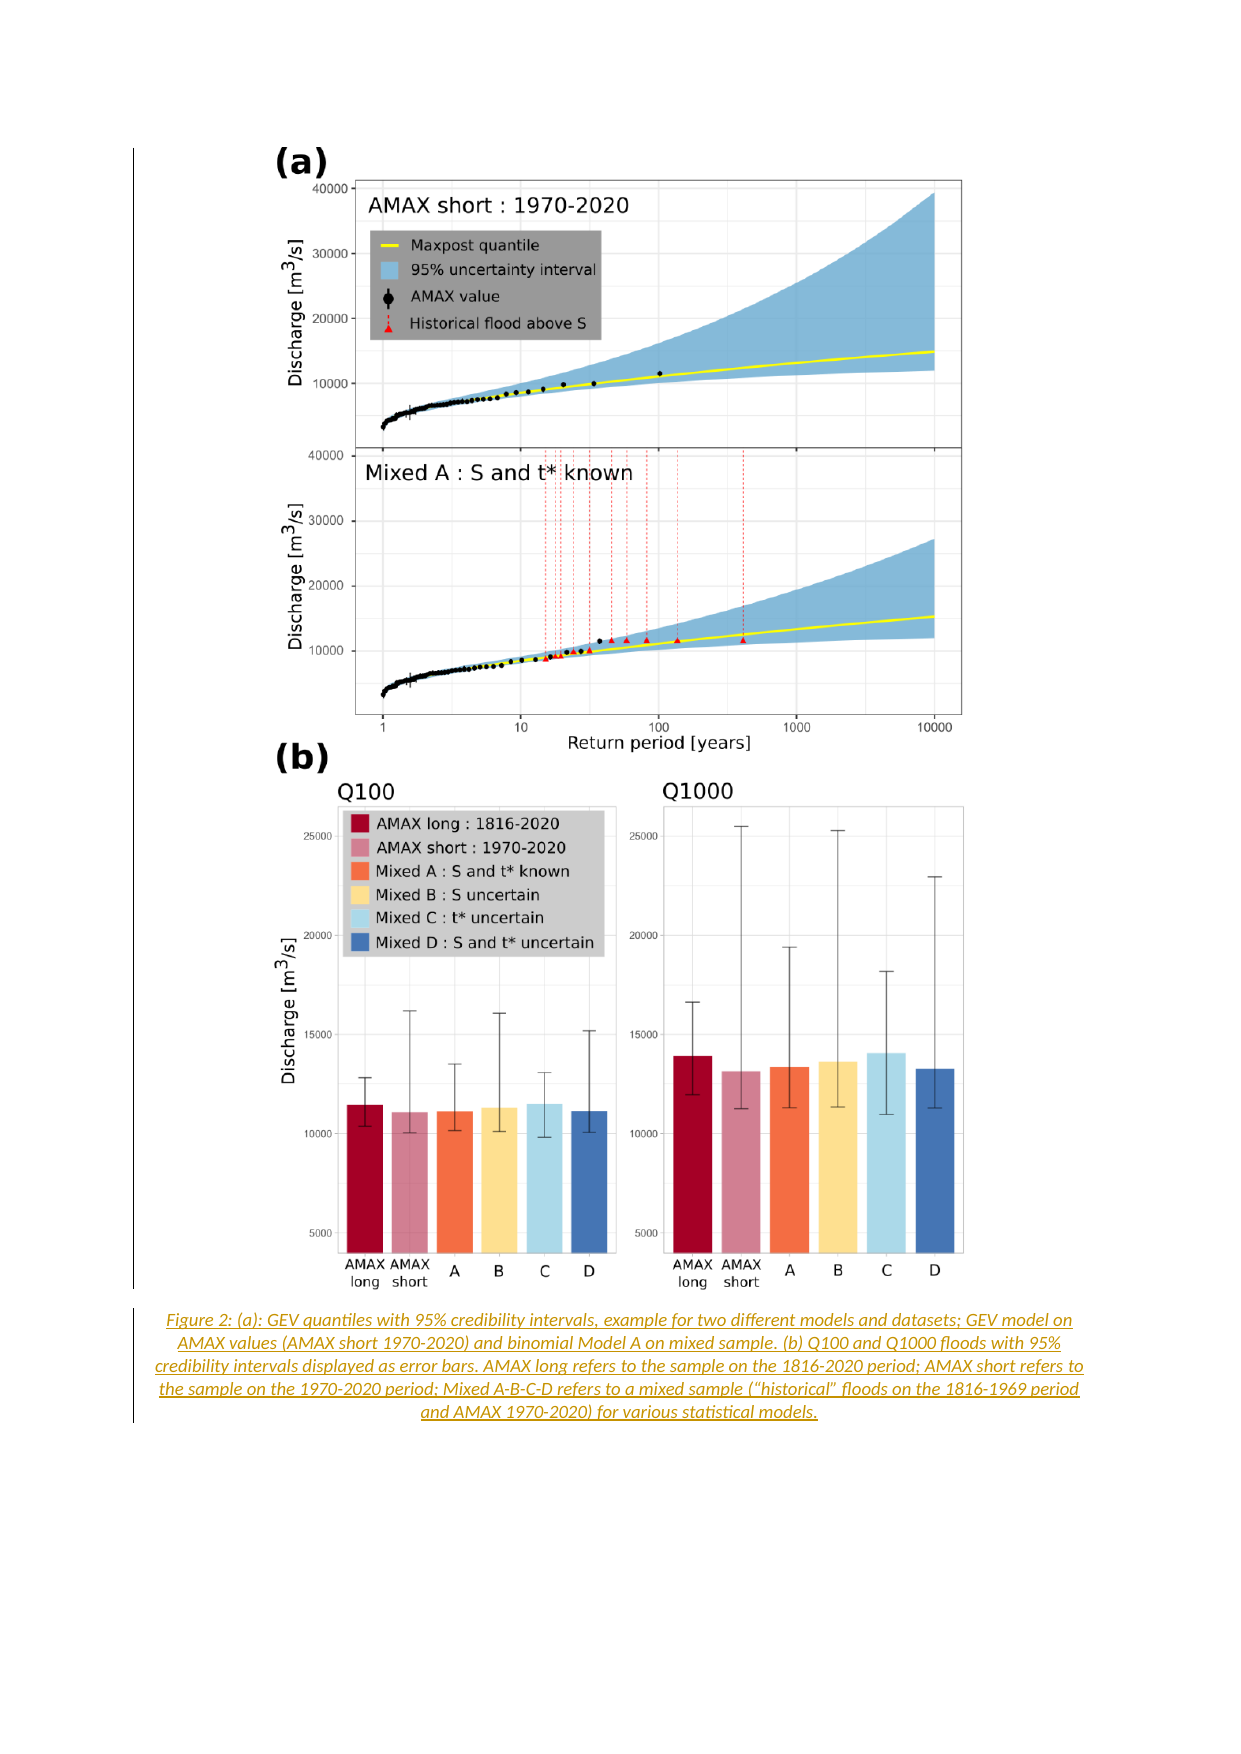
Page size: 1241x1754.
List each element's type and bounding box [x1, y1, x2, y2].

picture [270, 147, 970, 1290]
